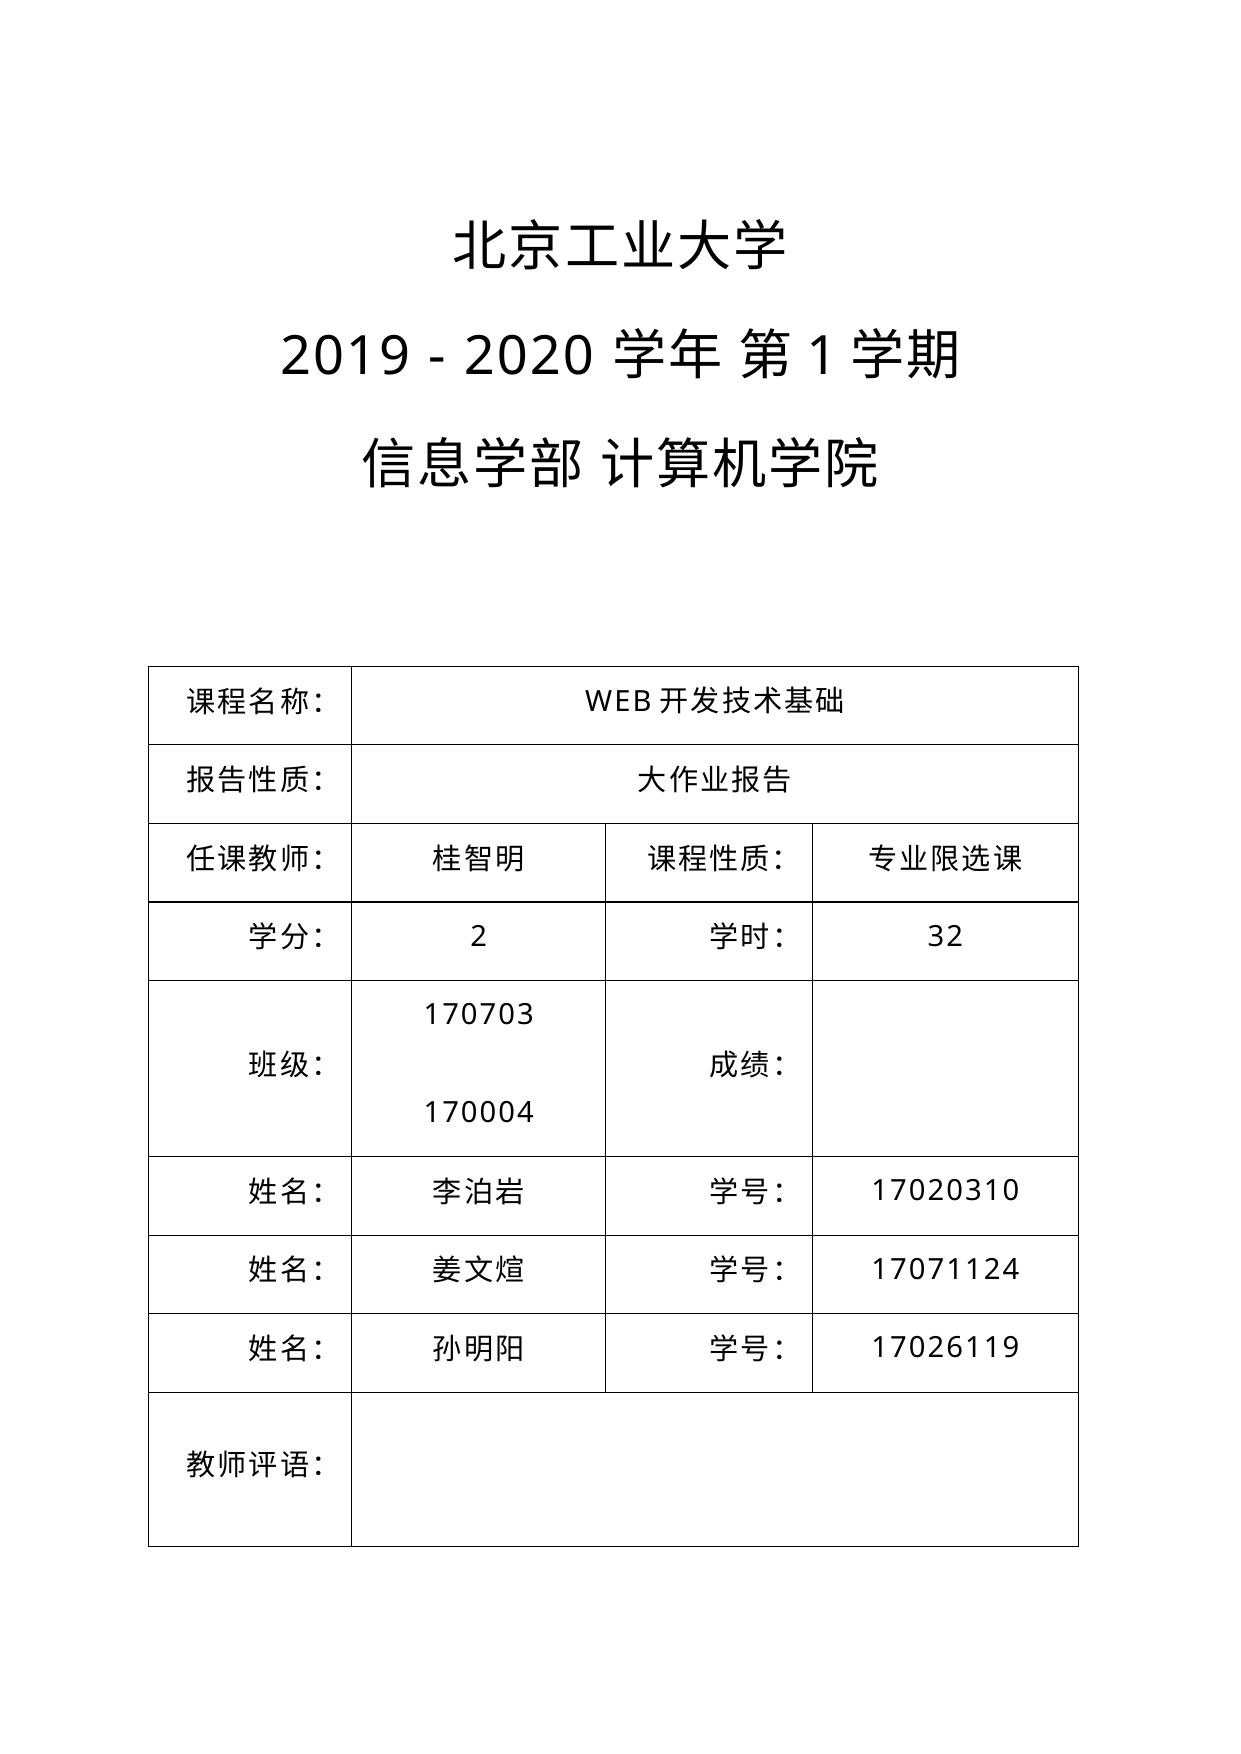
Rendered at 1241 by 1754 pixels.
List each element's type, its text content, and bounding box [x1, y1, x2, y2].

table_cell 课程性质： [606, 824, 812, 901]
table_cell 桂智明 [352, 824, 605, 901]
table_cell 17020310 [813, 1157, 1078, 1234]
table_cell 学号： [606, 1314, 812, 1392]
table_cell 学号： [606, 1236, 812, 1313]
table_cell 李泊岩 [352, 1157, 605, 1234]
table_cell 170703 170004 [352, 981, 605, 1156]
table_cell 姓名： [149, 1314, 351, 1392]
table_cell 姓名： [149, 1236, 351, 1313]
table_cell [352, 1393, 1078, 1546]
table_cell 2 [352, 903, 605, 980]
table_cell 17026119 [813, 1314, 1078, 1392]
table_cell 报告性质： [149, 745, 351, 823]
table_header WEB开发技术基础 [352, 667, 1078, 744]
text 北京工业大学 [148, 193, 1092, 290]
table_cell 32 [813, 903, 1078, 980]
table_header 课程名称： [149, 667, 351, 744]
table_cell 学时： [606, 903, 812, 980]
table_cell 教师评语： [149, 1393, 351, 1546]
table_cell 17071124 [813, 1236, 1078, 1313]
table_cell 学分： [149, 903, 351, 980]
table_cell 姓名： [149, 1157, 351, 1234]
table_cell 姜文煊 [352, 1236, 605, 1313]
table_cell 孙明阳 [352, 1314, 605, 1392]
table_cell 任课教师： [149, 824, 351, 901]
text 2019 - 2020 学年 第1学期 [148, 302, 1092, 399]
table_cell 成绩： [606, 981, 812, 1156]
table_cell 大作业报告 [352, 745, 1078, 823]
table_cell [813, 981, 1078, 1156]
table_cell 学号： [606, 1157, 812, 1234]
table_cell 班级： [149, 981, 351, 1156]
text 信息学部 计算机学院 [148, 411, 1092, 509]
table_cell 专业限选课 [813, 824, 1078, 901]
